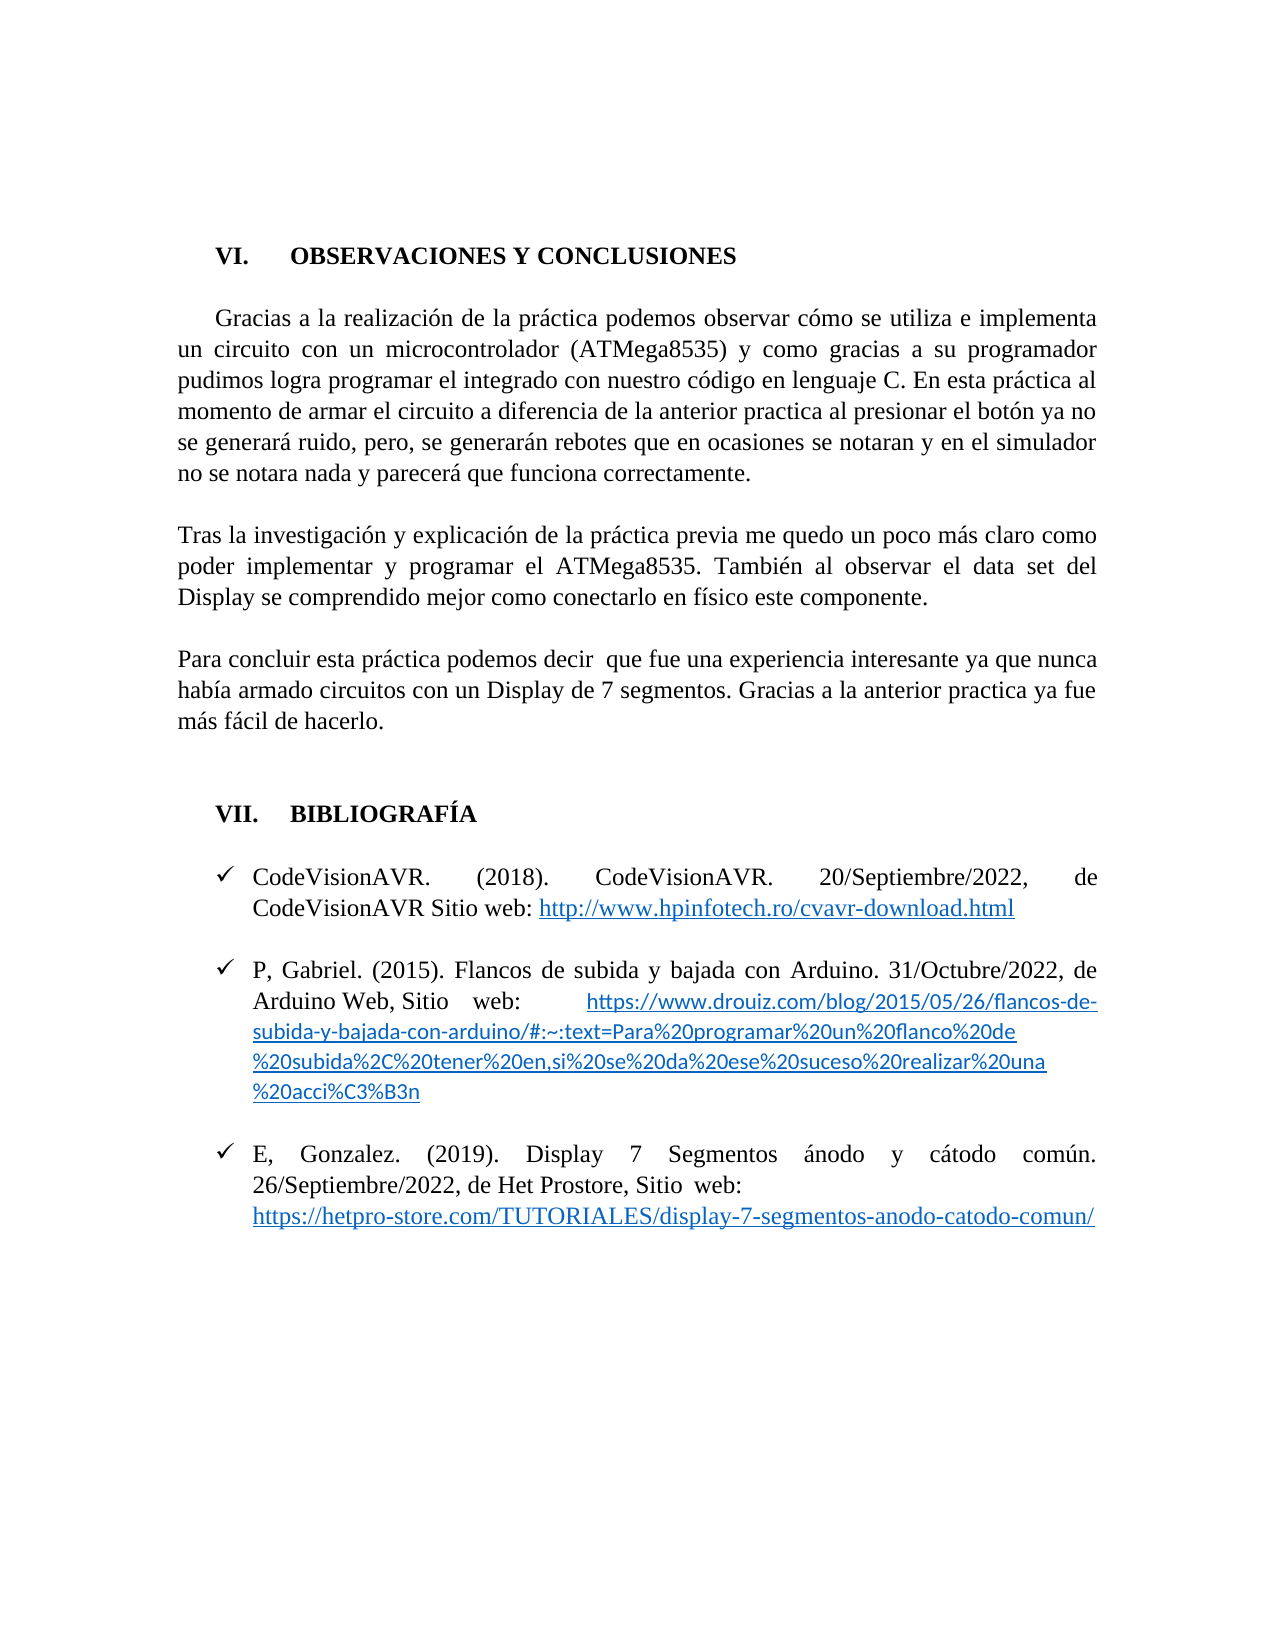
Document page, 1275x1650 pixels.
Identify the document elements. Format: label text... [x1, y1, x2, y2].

list OBSERVACIONES Y CONCLUSIONES [215, 241, 1098, 269]
text Para concluir esta práctica podemos decir que fue una experiencia interesante ya que nunca había armado circuitos con un Display de 7 segmentos. Gracias a la anterior practica ya fue más fácil de hacerlo. [177, 644, 1098, 735]
list CodeVisionAVR. (2018). CodeVisionAVR. 20/Septiembre/2022, de CodeVisionAVR Sitio web: http://www.hpinfotech.ro/cvavr-download.html [215, 862, 1098, 921]
text Gracias a la realización de la práctica podemos observar cómo se utiliza e implementa un circuito con un microcontrolador (ATMega8535) y como gracias a su programador pudimos logra programar el integrado con nuestro código en lenguaje C. En esta práctica al momento de armar el circuito a diferencia de la anterior practica al presionar el botón ya no se generará ruido, pero, se generarán rebotes que en ocasiones se notaran y en el simulador no se notara nada y parecerá que funciona correctamente. [177, 303, 1098, 487]
list BIBLIOGRAFÍA [215, 799, 1098, 828]
list P, Gabriel. (2015). Flancos de subida y bajada con Arduino. 31/Octubre/2022, de Arduino Web, Sitio web: https://www.drouiz.com/blog/2015/05/26/flancos-de-subida-y-bajada-con-arduino/#:~:text=Para%20programar%20un%20flanco%20de%20subida%2C%20tener%20en,si%20se%20da%20ese%20suceso%20realizar%20una%20acci%C3%B3n [215, 955, 1098, 1105]
text Tras la investigación y explicación de la práctica previa me quedo un poco más claro como poder implementar y programar el ATMega8535. También al observar el data set del Display se comprendido mejor como conectarlo en físico este componente. [177, 520, 1098, 611]
list E, Gonzalez. (2019). Display 7 Segmentos ánodo y cátodo común. 26/Septiembre/2022, de Het Prostore, Sitio web: https://hetpro-store.com/TUTORIALES/display-7-segmentos-anodo-catodo-comun/ [215, 1139, 1098, 1229]
